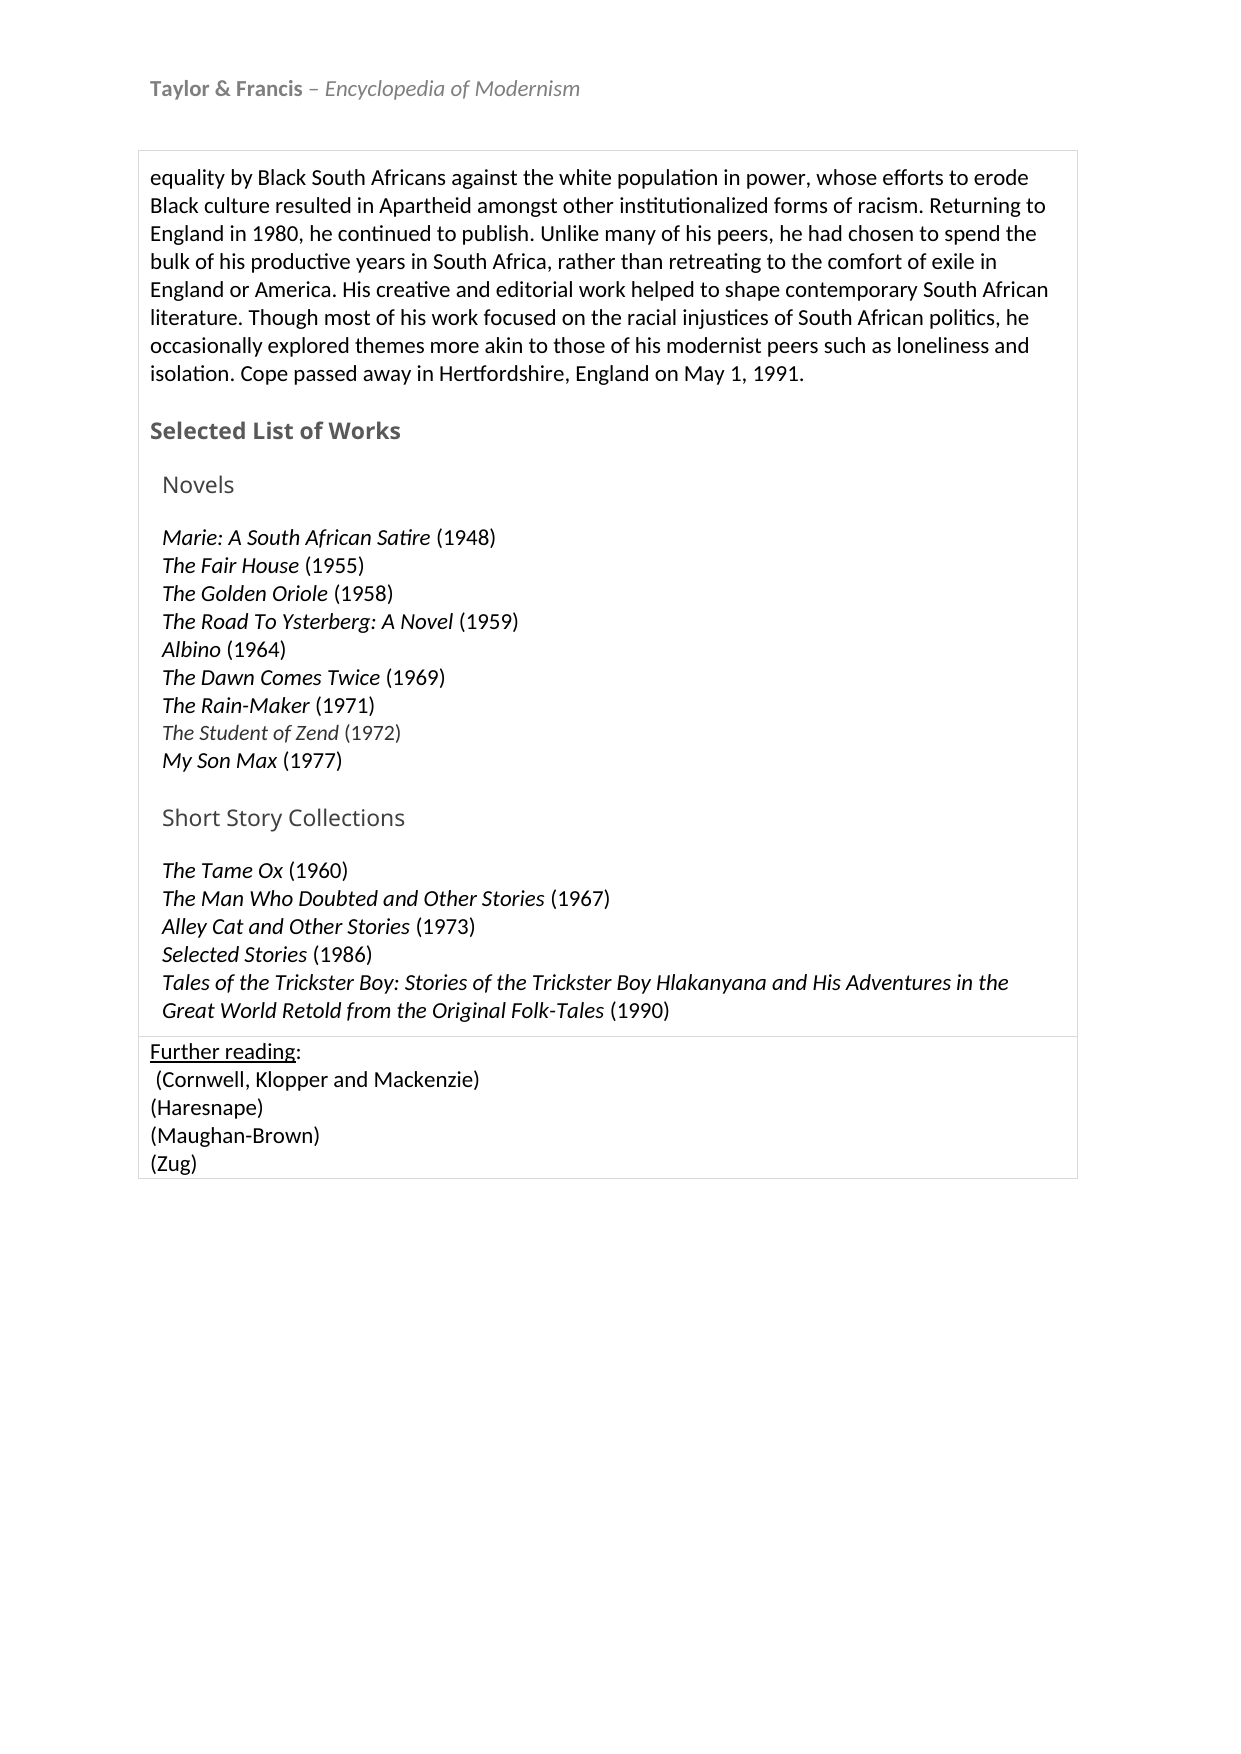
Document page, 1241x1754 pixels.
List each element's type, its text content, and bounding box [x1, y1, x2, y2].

table_cell Further reading: [139, 1037, 1077, 1177]
